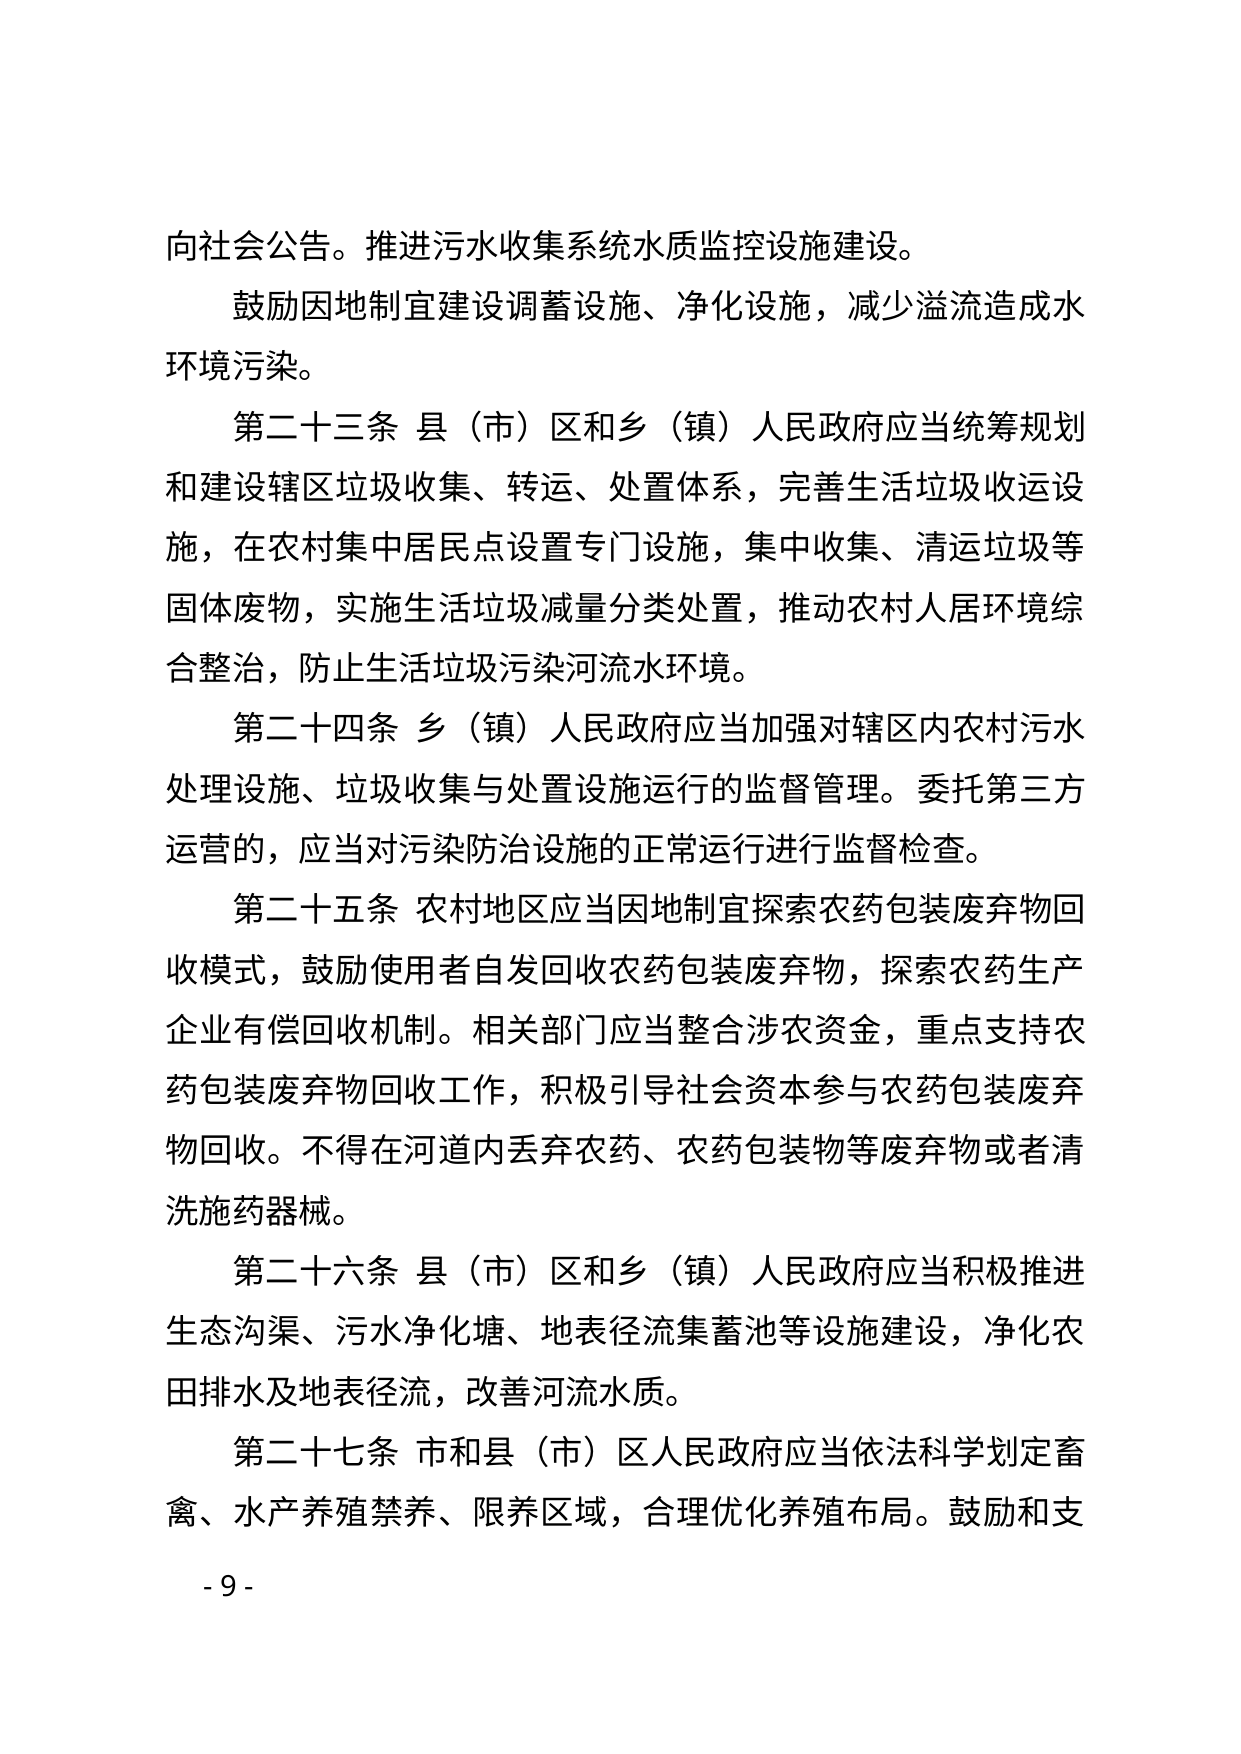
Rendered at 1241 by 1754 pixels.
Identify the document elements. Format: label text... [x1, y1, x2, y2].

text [165, 213, 1087, 274]
text 第二十六条 县（市）区和乡（镇）人民政府应当积极推进生态沟渠、污水净化塘、地表径流集蓄池等设施建设，净化农田排水及地表径流，改善河流水质。 [165, 1239, 1087, 1420]
text 鼓励因地制宜建设调蓄设施、净化设施，减少溢流造成水环境污染。 [165, 274, 1087, 394]
text 第二十四条 乡（镇）人民政府应当加强对辖区内农村污水处理设施、垃圾收集与处置设施运行的监督管理。委托第三方运营的，应当对污染防治设施的正常运行进行监督检查。 [165, 696, 1087, 877]
text 第二十三条 县（市）区和乡（镇）人民政府应当统筹规划和建设辖区垃圾收集、转运、处置体系，完善生活垃圾收运设施，在农村集中居民点设置专门设施，集中收集、清运垃圾等固体废物，实施生活垃圾减量分类处置，推动农村人居环境综合整治，防止生活垃圾污染河流水环境。 [165, 394, 1087, 696]
text 第二十五条 农村地区应当因地制宜探索农药包装废弃物回收模式，鼓励使用者自发回收农药包装废弃物，探索农药生产企业有偿回收机制。相关部门应当整合涉农资金，重点支持农药包装废弃物回收工作，积极引导社会资本参与农药包装废弃物回收。不得在河道内丢弃农药、农药包装物等废弃物或者清洗施药器械。 [165, 877, 1087, 1239]
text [165, 1420, 1087, 1540]
